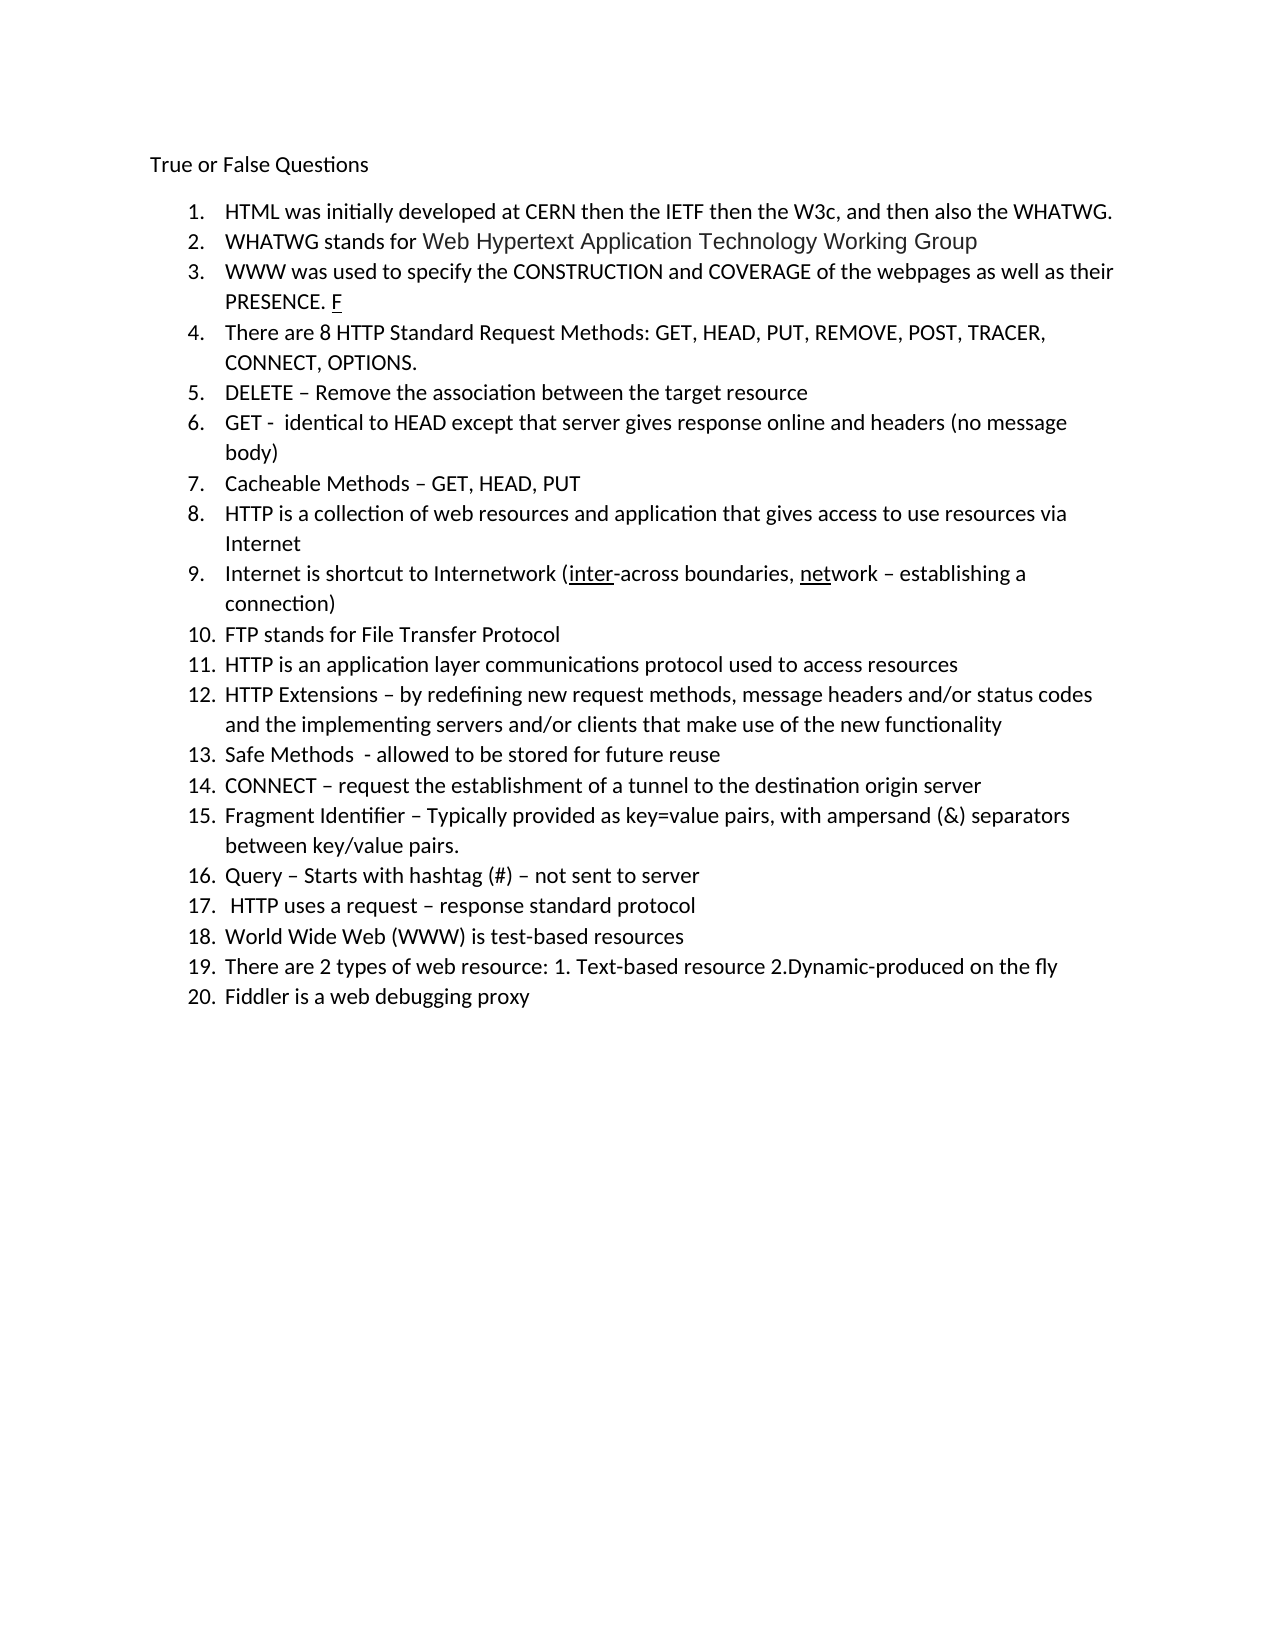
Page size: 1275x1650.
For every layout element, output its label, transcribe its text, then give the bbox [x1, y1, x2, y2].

list Fiddler is a web debugging proxy [187, 982, 1125, 1010]
list HTTP uses a request – response standard protocol [187, 892, 1125, 920]
list WWW was used to specify the CONSTRUCTION and COVERAGE of the webpages as well as their PRESENCE. F [187, 257, 1125, 316]
list Safe Methods - allowed to be stored for future reuse [187, 741, 1125, 769]
text True or False Questions [150, 150, 1125, 178]
list There are 8 HTTP Standard Request Methods: GET, HEAD, PUT, REMOVE, POST, TRACER, CONNECT, OPTIONS. [187, 318, 1125, 376]
list Fragment Identifier – Typically provided as key=value pairs, with ampersand (&) separators between key/value pairs. [187, 801, 1125, 859]
list Query – Starts with hashtag (#) – not sent to server [187, 861, 1125, 889]
list CONNECT – request the establishment of a tunnel to the destination origin server [187, 771, 1125, 799]
list DELETE – Remove the association between the target resource [187, 378, 1125, 406]
list HTTP Extensions – by redefining new request methods, message headers and/or status codes and the implementing servers and/or clients that make use of the new functionality [187, 680, 1125, 738]
list WHATWG stands for Web Hypertext Application Technology Working Group [187, 227, 1125, 255]
list FTP stands for File Transfer Protocol [187, 620, 1125, 648]
list GET - identical to HEAD except that server gives response online and headers (no message body) [187, 408, 1125, 467]
list World Wide Web (WWW) is test-based resources [187, 922, 1125, 950]
list HTTP is an application layer communications protocol used to access resources [187, 650, 1125, 678]
list HTML was initially developed at CERN then the IETF then the W3c, and then also the WHATWG. [187, 197, 1125, 225]
list There are 2 types of web resource: 1. Text-based resource 2.Dynamic-produced on the fly [187, 952, 1125, 980]
list Internet is shortcut to Internetwork (inter-across boundaries, network – establishing a connection) [187, 559, 1125, 618]
list HTTP is a collection of web resources and application that gives access to use resources via Internet [187, 499, 1125, 557]
list Cacheable Methods – GET, HEAD, PUT [187, 469, 1125, 497]
